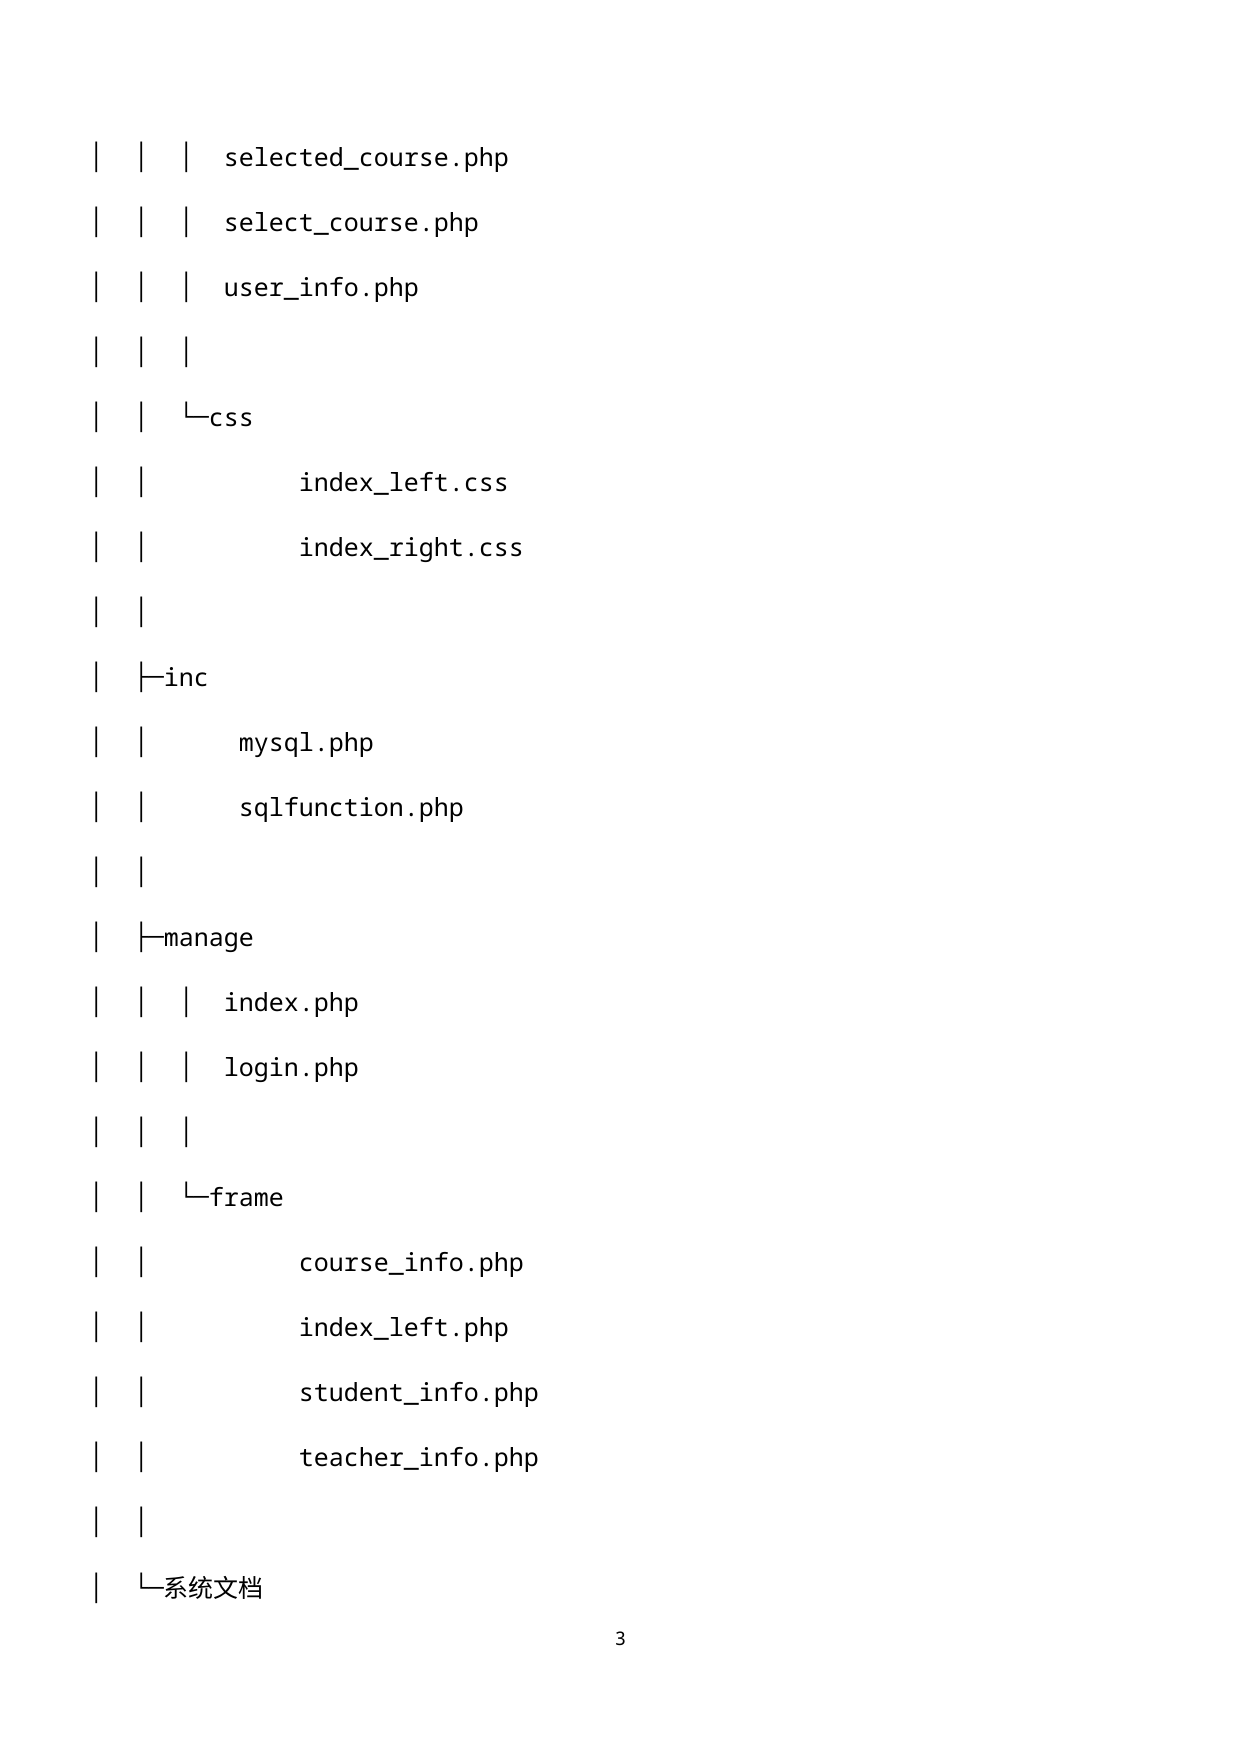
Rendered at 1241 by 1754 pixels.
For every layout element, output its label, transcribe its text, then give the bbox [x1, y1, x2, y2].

text │ │ teacher_info.php [89, 1424, 1152, 1489]
text │ │ │ [89, 1099, 1152, 1164]
text │ │ │ login.php [89, 1034, 1152, 1099]
text │ │ course_info.php [89, 1229, 1152, 1294]
text │ │ │ user_info.php [89, 254, 1152, 319]
text │ │ │ selected_course.php [89, 124, 1152, 189]
text │ └─系统文档 [89, 1554, 1152, 1619]
text │ │ │ index.php [89, 969, 1152, 1034]
text │ │ mysql.php [89, 709, 1152, 774]
text │ │ index_right.css [89, 514, 1152, 579]
text │ │ student_info.php [89, 1359, 1152, 1424]
text │ │ [89, 579, 1152, 644]
text │ │ sqlfunction.php [89, 774, 1152, 839]
text │ │ [89, 839, 1152, 904]
text │ ├─inc [89, 644, 1152, 709]
text │ │ └─frame [89, 1164, 1152, 1229]
text │ │ └─css [89, 384, 1152, 449]
text │ │ index_left.php [89, 1294, 1152, 1359]
text │ │ │ select_course.php [89, 189, 1152, 254]
text │ │ index_left.css [89, 449, 1152, 514]
text │ │ [89, 1489, 1152, 1554]
text │ ├─manage [89, 904, 1152, 969]
text │ │ │ [89, 319, 1152, 384]
